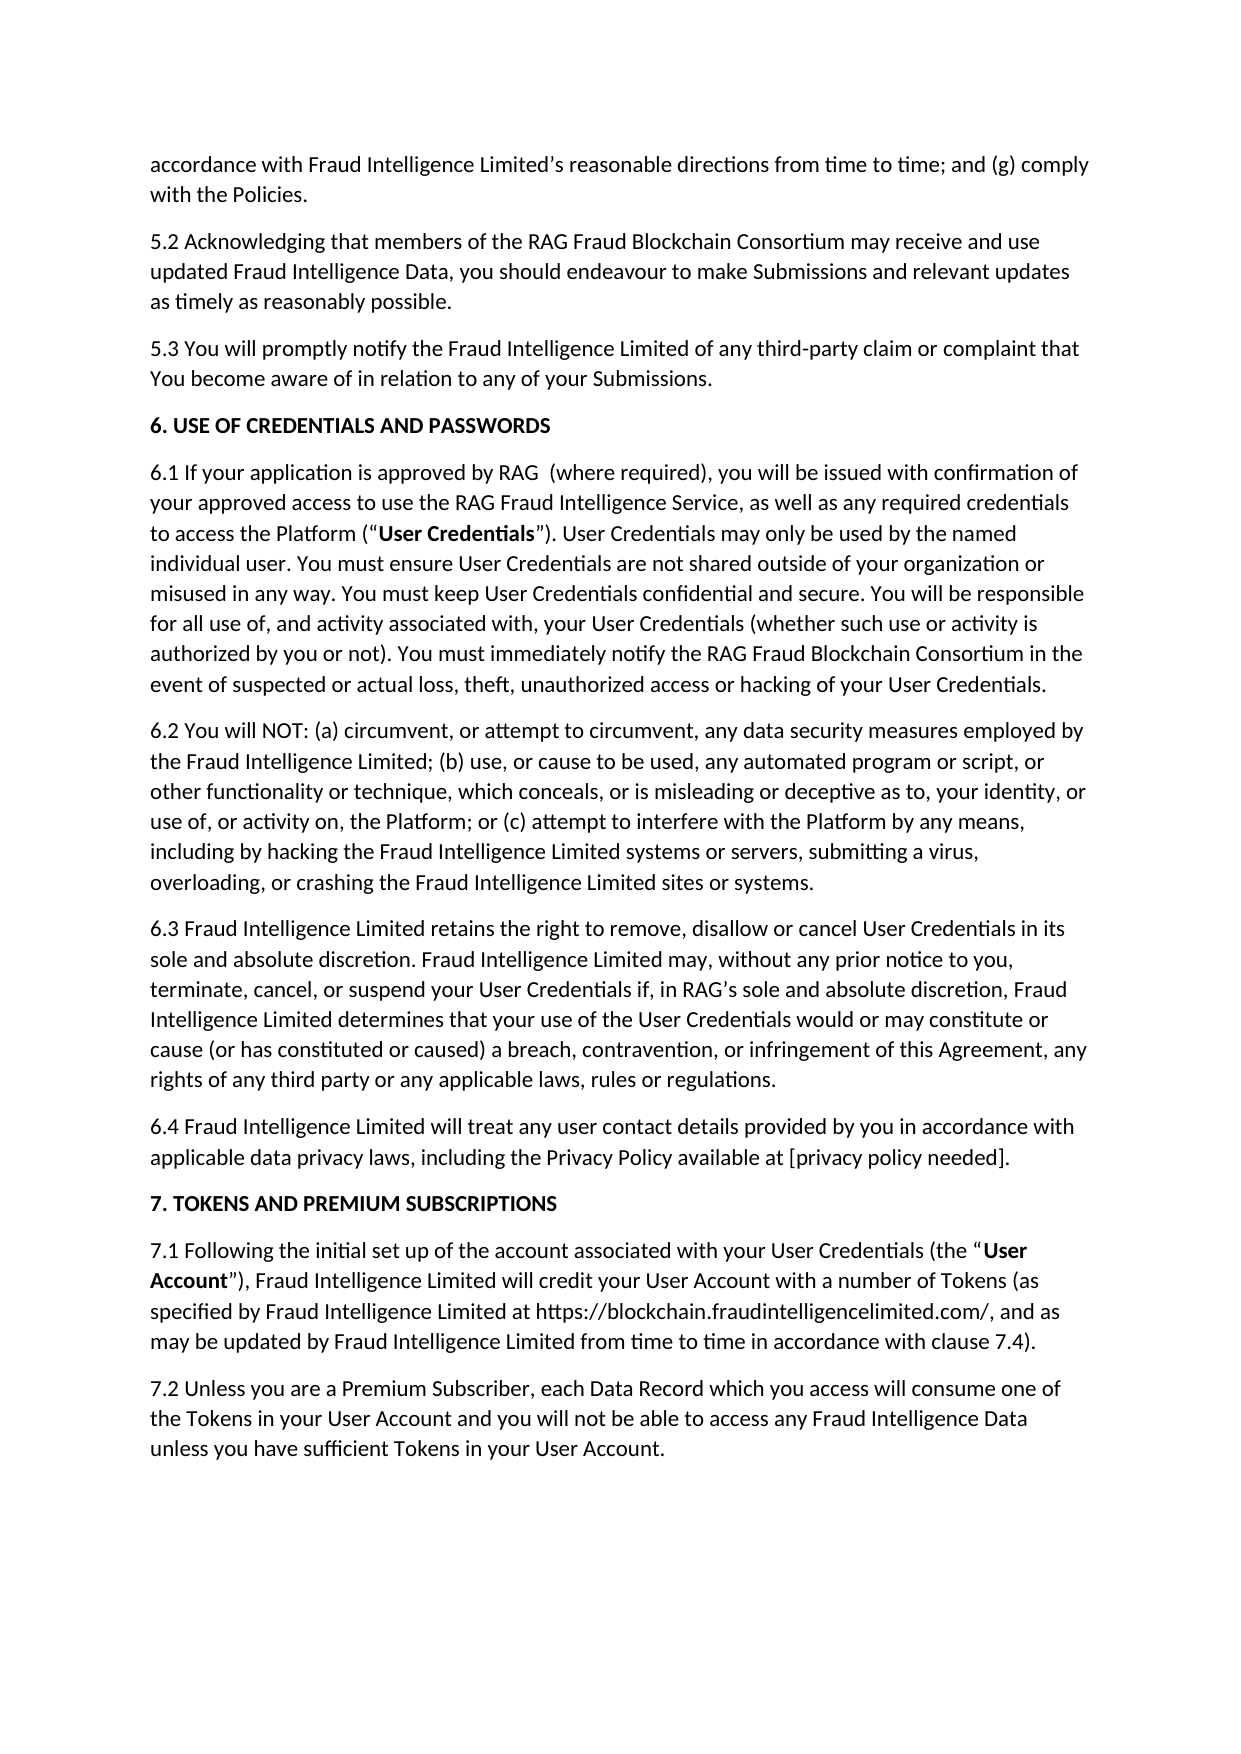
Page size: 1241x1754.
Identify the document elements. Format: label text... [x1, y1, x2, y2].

text 7.1 Following the initial set up of the account associated with your User Credentials (the “User Account”), Fraud Intelligence Limited will credit your User Account with a number of Tokens (as specified by Fraud Intelligence Limited at https://blockchain.fraudintelligencelimited.com/, and as may be updated by Fraud Intelligence Limited from time to time in accordance with clause 7.4). [150, 1236, 1090, 1355]
text 7.2 Unless you are a Premium Subscriber, each Data Record which you access will consume one of the Tokens in your User Account and you will not be able to access any Fraud Intelligence Data unless you have sufficient Tokens in your User Account. [150, 1374, 1090, 1462]
text 7. TOKENS AND PREMIUM SUBSCRIPTIONS [150, 1189, 1090, 1218]
text 5.2 Acknowledging that members of the RAG Fraud Blockchain Consortium may receive and use updated Fraud Intelligence Data, you should endeavour to make Submissions and relevant updates as timely as reasonably possible. [150, 227, 1090, 316]
text 6.2 You will NOT: (a) circumvent, or attempt to circumvent, any data security measures employed by the Fraud Intelligence Limited; (b) use, or cause to be used, any automated program or script, or other functionality or technique, which conceals, or is misleading or deceptive as to, your identity, or use of, or activity on, the Platform; or (c) attempt to interfere with the Platform by any means, including by hacking the Fraud Intelligence Limited systems or servers, submitting a virus, overloading, or crashing the Fraud Intelligence Limited sites or systems. [150, 717, 1090, 896]
text 6.3 Fraud Intelligence Limited retains the right to remove, disallow or cancel User Credentials in its sole and absolute discretion. Fraud Intelligence Limited may, without any prior notice to you, terminate, cancel, or suspend your User Credentials if, in RAG’s sole and absolute discretion, Fraud Intelligence Limited determines that your use of the User Credentials would or may constitute or cause (or has constituted or caused) a breach, contravention, or infringement of this Agreement, any rights of any third party or any applicable laws, rules or regulations. [150, 914, 1090, 1094]
text 6.4 Fraud Intelligence Limited will treat any user contact details provided by you in accordance with applicable data privacy laws, including the Privacy Policy available at [privacy policy needed]. [150, 1112, 1090, 1171]
text 6. USE OF CREDENTIALS AND PASSWORDS [150, 411, 1090, 439]
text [150, 150, 1090, 208]
text 5.3 You will promptly notify the Fraud Intelligence Limited of any third-party claim or complaint that You become aware of in relation to any of your Submissions. [150, 334, 1090, 393]
text 6.1 If your application is approved by RAG (where required), you will be issued with confirmation of your approved access to use the RAG Fraud Intelligence Service, as well as any required credentials to access the Platform (“User Credentials”). User Credentials may only be used by the named individual user. You must ensure User Credentials are not shared outside of your organization or misused in any way. You must keep User Credentials confidential and secure. You will be responsible for all use of, and activity associated with, your User Credentials (whether such use or activity is authorized by you or not). You must immediately notify the RAG Fraud Blockchain Consortium in the event of suspected or actual loss, theft, unauthorized access or hacking of your User Credentials. [150, 458, 1090, 698]
